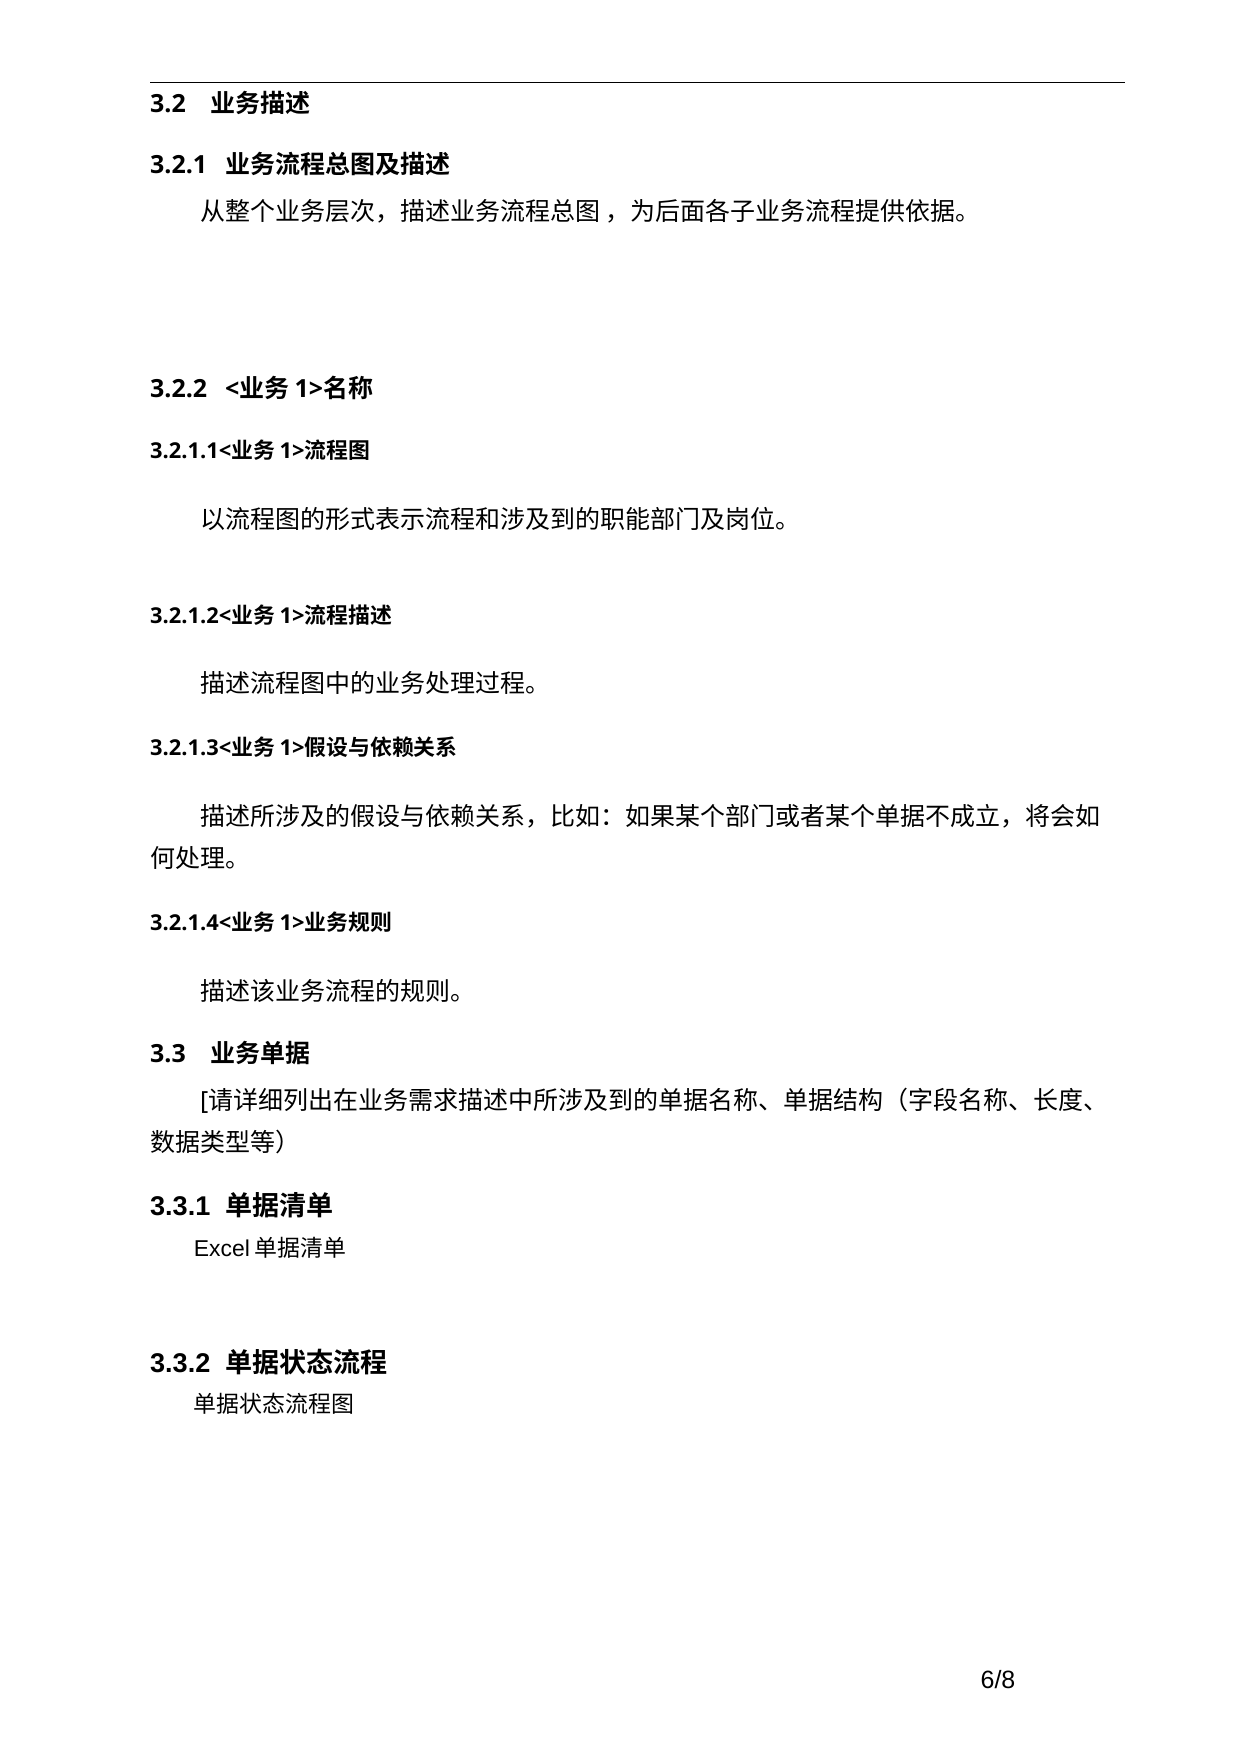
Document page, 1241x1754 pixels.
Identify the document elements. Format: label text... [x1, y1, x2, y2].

subtitle 单据状态流程 [150, 1341, 1125, 1380]
subtitle 3.2.1.4<业务1>业务规则 [150, 905, 1125, 937]
subtitle 业务流程总图及描述 [150, 144, 1125, 181]
text 描述流程图中的业务处理过程。 [150, 659, 1125, 701]
subtitle <业务1>名称 [150, 368, 1125, 404]
text Excel单据清单 [194, 1230, 1125, 1263]
text 从整个业务层次，描述业务流程总图 ，为后面各子业务流程提供依据。 [150, 187, 1125, 228]
subtitle 3.2.1.2<业务1>流程描述 [150, 598, 1125, 629]
text 描述所涉及的假设与依赖关系，比如：如果某个部门或者某个单据不成立，将会如何处理。 [150, 792, 1125, 876]
subtitle 业务描述 [150, 83, 1125, 119]
subtitle 单据清单 [150, 1184, 1125, 1224]
text 描述该业务流程的规则。 [150, 967, 1125, 1008]
subtitle 3.2.1.3<业务1>假设与依赖关系 [150, 730, 1125, 762]
text [请详细列出在业务需求描述中所涉及到的单据名称、单据结构（字段名称、长度、数据类型等） [150, 1076, 1125, 1159]
subtitle 业务单据 [150, 1033, 1125, 1070]
text 单据状态流程图 [194, 1386, 1125, 1419]
subtitle 3.2.1.1<业务1>流程图 [150, 433, 1125, 465]
text 以流程图的形式表示流程和涉及到的职能部门及岗位。 [150, 496, 1125, 537]
